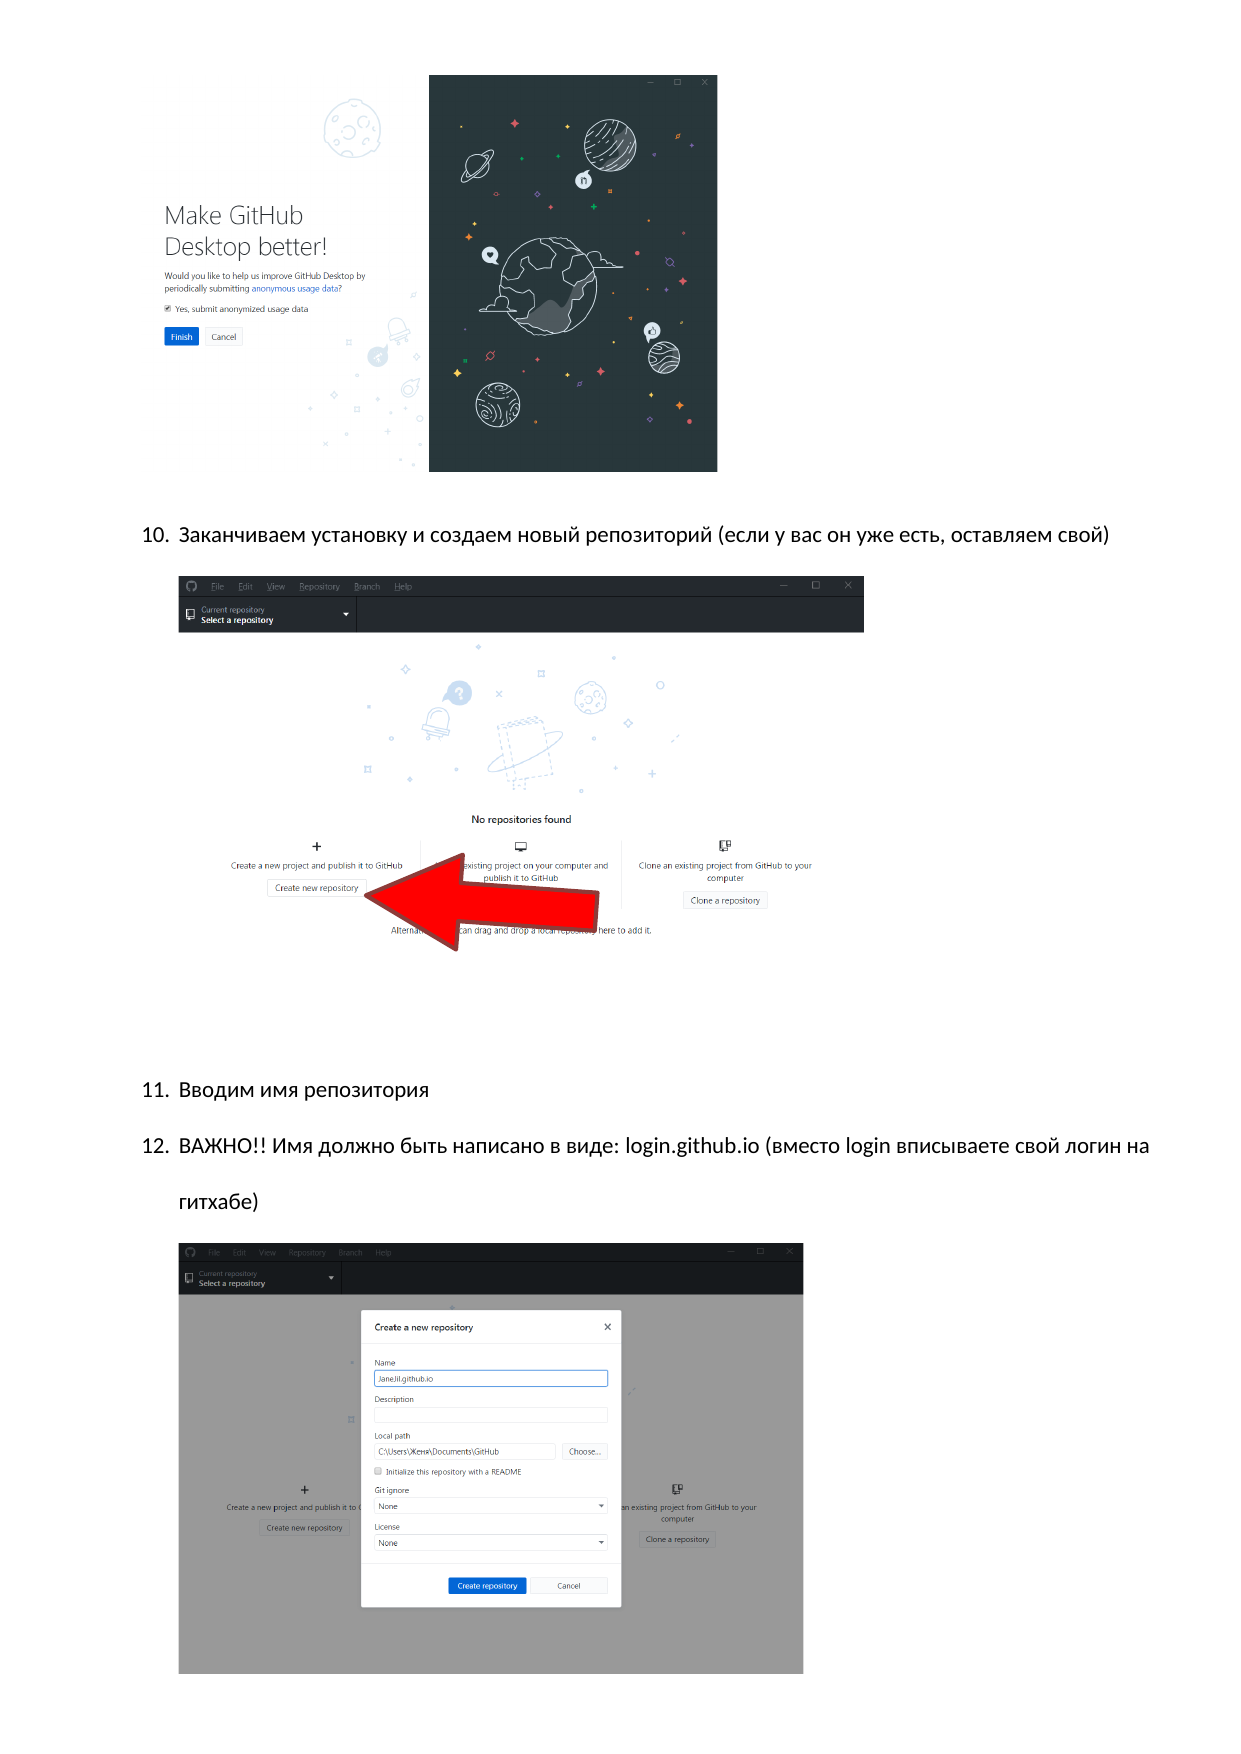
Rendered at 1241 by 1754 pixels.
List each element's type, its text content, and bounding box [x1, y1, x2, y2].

picture [178, 1243, 804, 1674]
list ВАЖНО!! Имя должно быть написано в виде: login.github.io (вместо login вписываете свой логин на гитхабе) [141, 1131, 1165, 1216]
picture [178, 576, 864, 1048]
list Вводим имя репозитория [141, 1075, 1165, 1103]
picture [141, 75, 718, 472]
